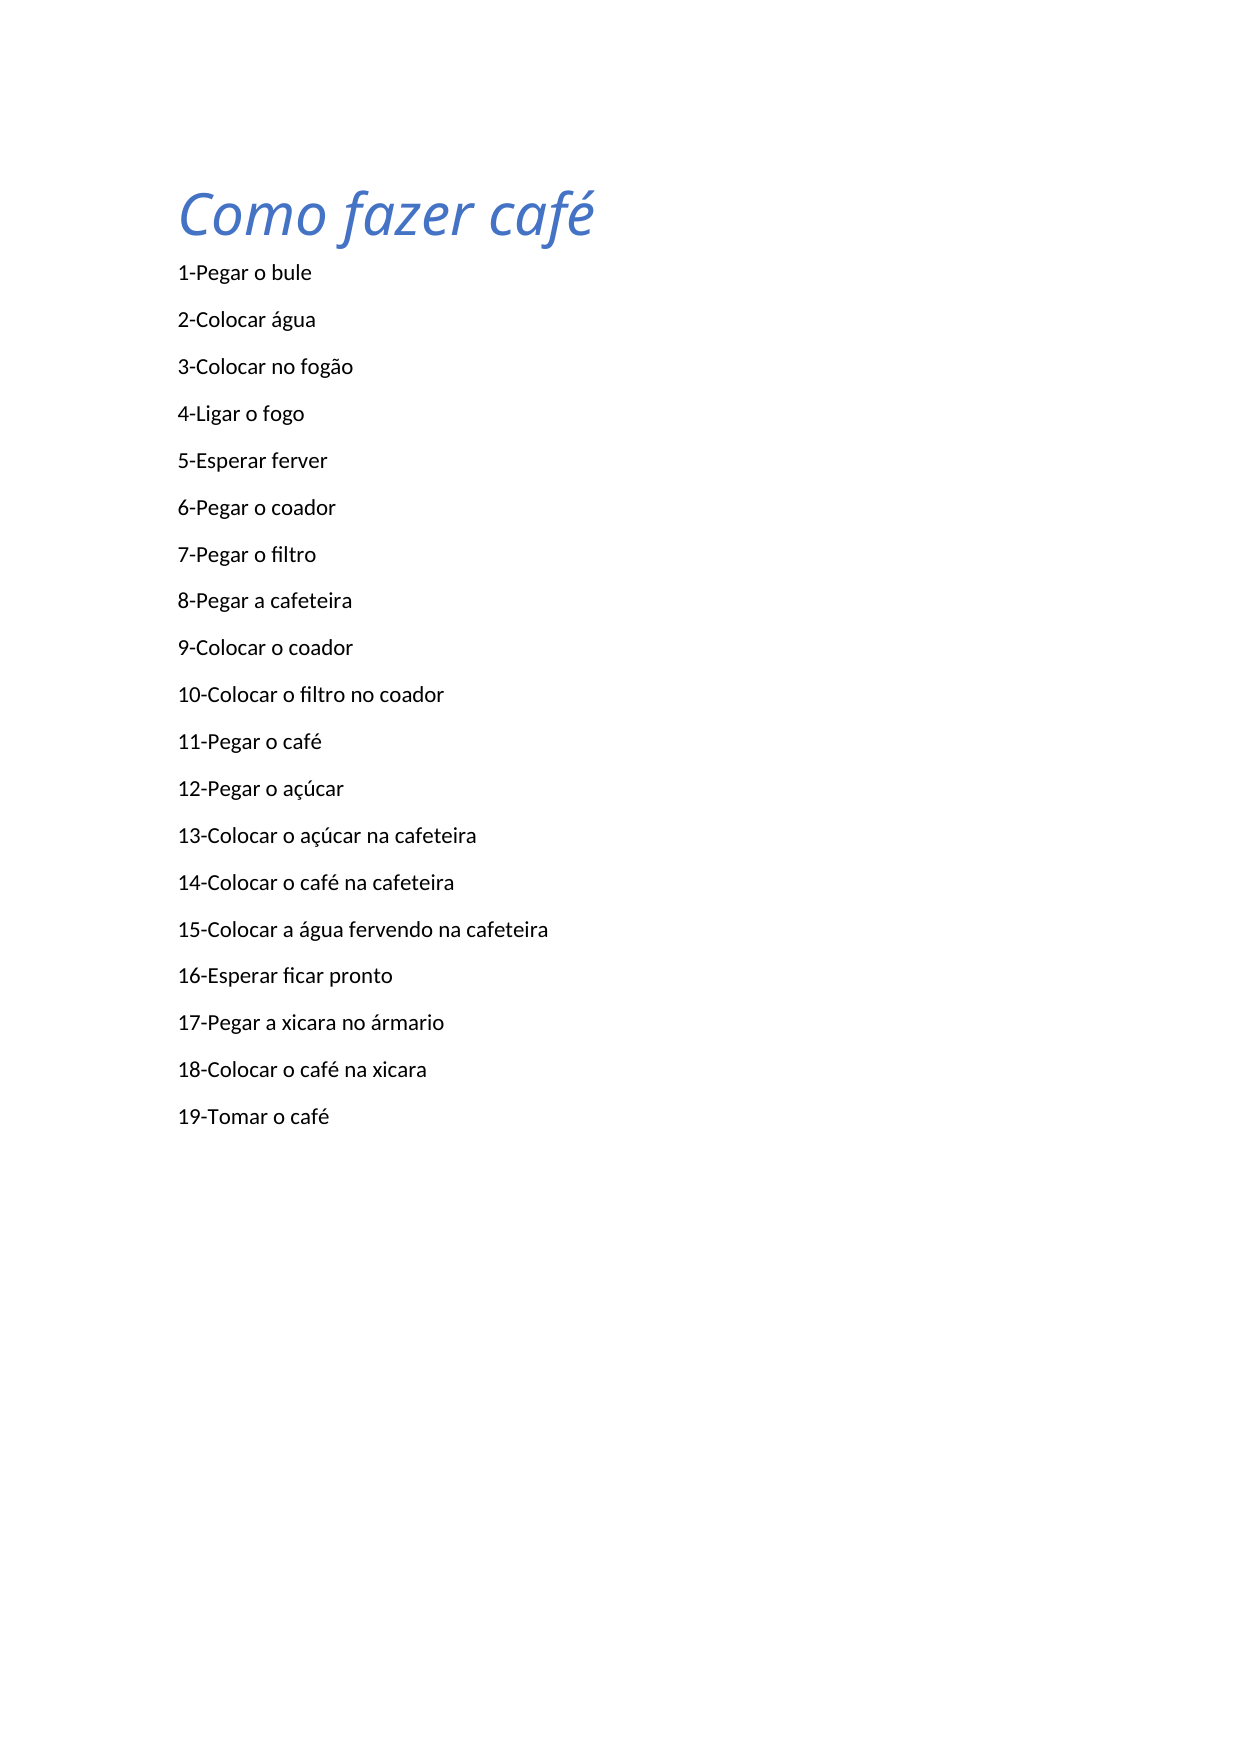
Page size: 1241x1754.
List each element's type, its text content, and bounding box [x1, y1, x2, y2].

text 9-Colocar o coador [177, 633, 1063, 661]
text 17-Pegar a xicara no ármario [177, 1008, 1063, 1036]
text 6-Pegar o coador [177, 493, 1063, 521]
text 2-Colocar água [177, 305, 1063, 333]
text 19-Tomar o café [177, 1102, 1063, 1130]
text 16-Esperar ficar pronto [177, 962, 1063, 989]
text 12-Pegar o açúcar [177, 774, 1063, 802]
text 7-Pegar o filtro [177, 540, 1063, 568]
text 3-Colocar no fogão [177, 352, 1063, 380]
text 5-Esperar ferver [177, 446, 1063, 474]
text 1-Pegar o bule [177, 258, 1063, 286]
text 4-Ligar o fogo [177, 399, 1063, 427]
text 11-Pegar o café [177, 727, 1063, 755]
text 13-Colocar o açúcar na cafeteira [177, 821, 1063, 849]
text 10-Colocar o filtro no coador [177, 680, 1063, 708]
subtitle Como fazer café [177, 173, 1063, 252]
text 18-Colocar o café na xicara [177, 1055, 1063, 1083]
text 14-Colocar o café na cafeteira [177, 868, 1063, 896]
text 15-Colocar a água fervendo na cafeteira [177, 915, 1063, 943]
text 8-Pegar a cafeteira [177, 587, 1063, 614]
